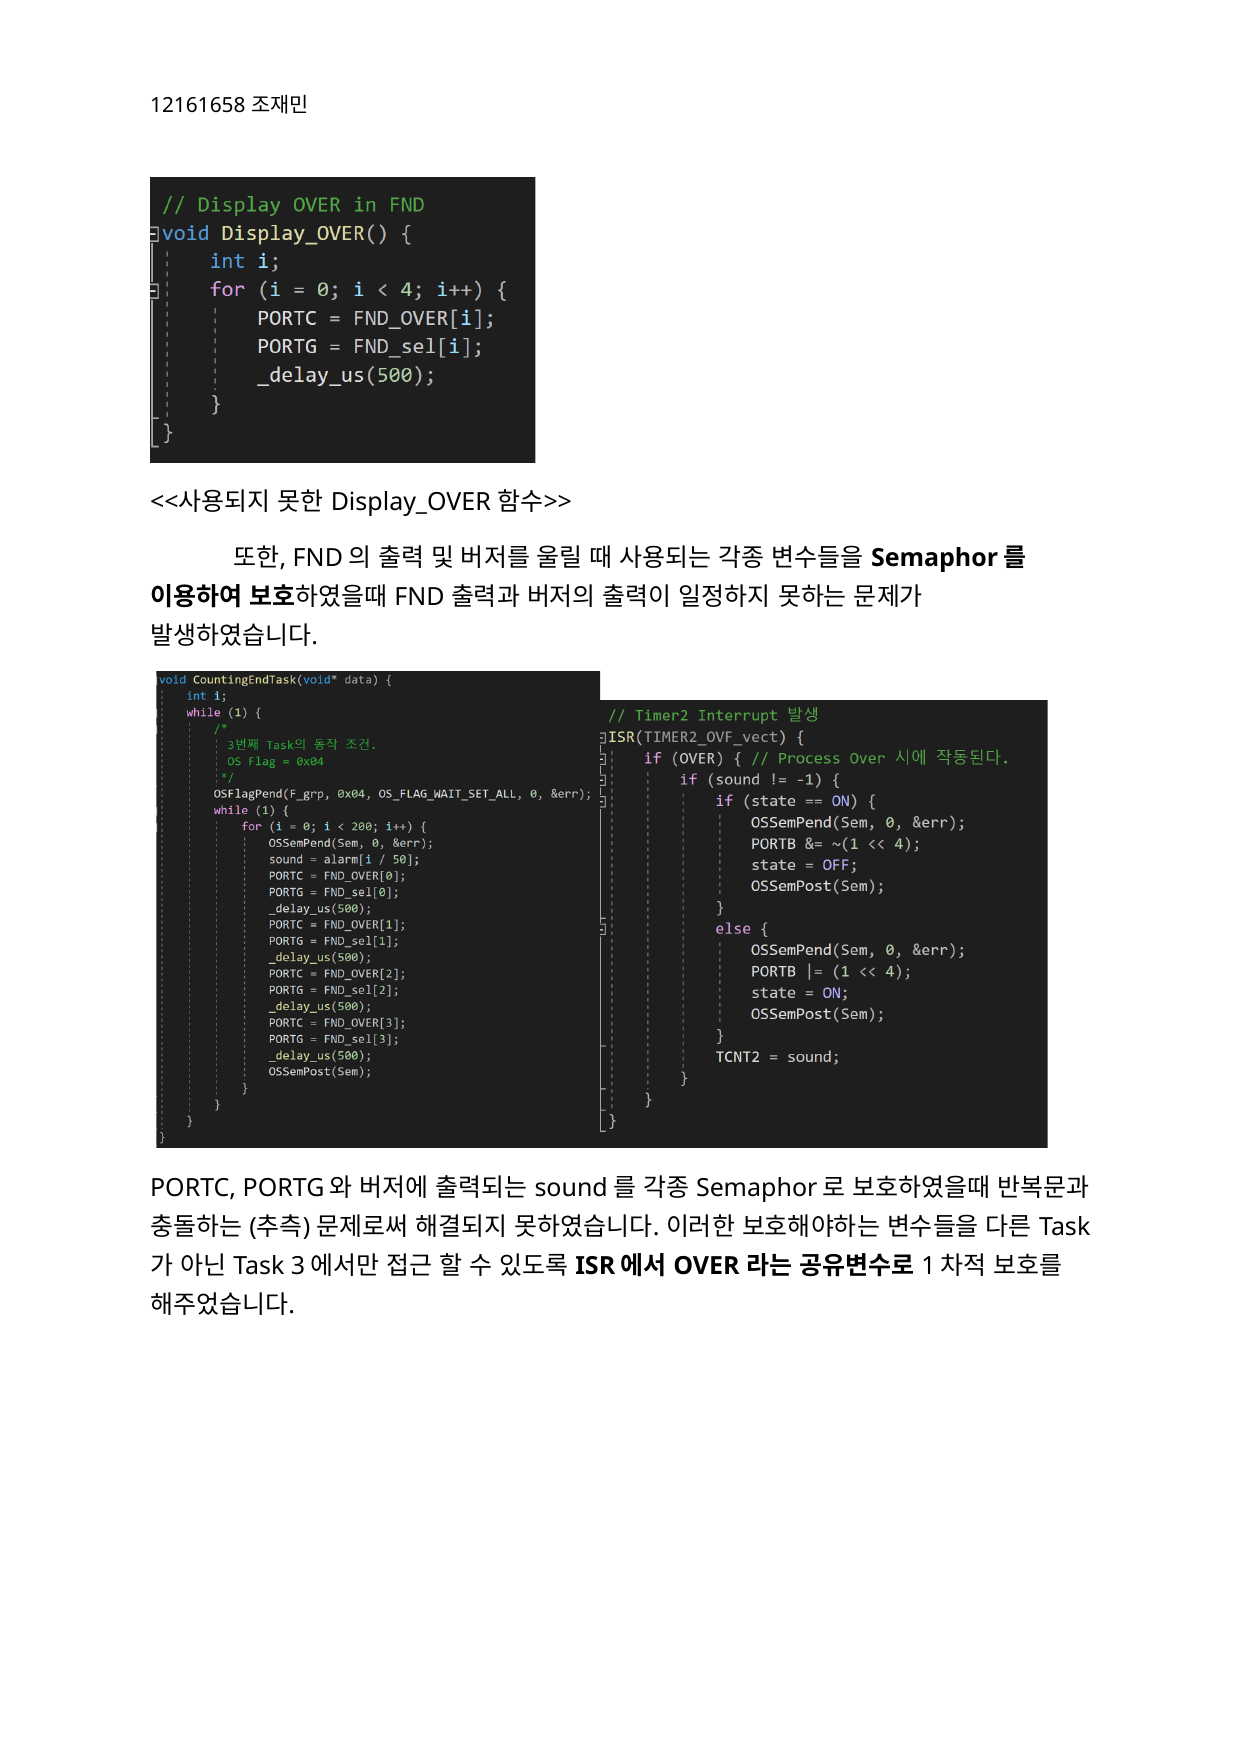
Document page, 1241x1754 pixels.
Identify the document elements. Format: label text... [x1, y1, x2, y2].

text <<사용되지 못한 Display_OVER 함수>> [150, 482, 1090, 518]
picture [156, 671, 1048, 1148]
text PORTC, PORTG와 버저에 출력되는 sound를 각종 Semaphor로 보호하였을때 반복문과 충돌하는 (추측) 문제로써 해결되지 못하였습니다. 이러한 보호해야하는 변수들을 다른 Task가 아닌 Task 3에서만 접근 할 수 있도록 ISR에서 OVER 라는 공유변수로 1차적 보호를 해주었습니다. [150, 1167, 1090, 1321]
text 또한, FND의 출력 및 버저를 울릴 때 사용되는 각종 변수들을 Semaphor를 이용하여 보호하였을때 FND 출력과 버저의 출력이 일정하지 못하는 문제가 발생하였습니다. [150, 537, 1090, 652]
picture [150, 177, 536, 463]
